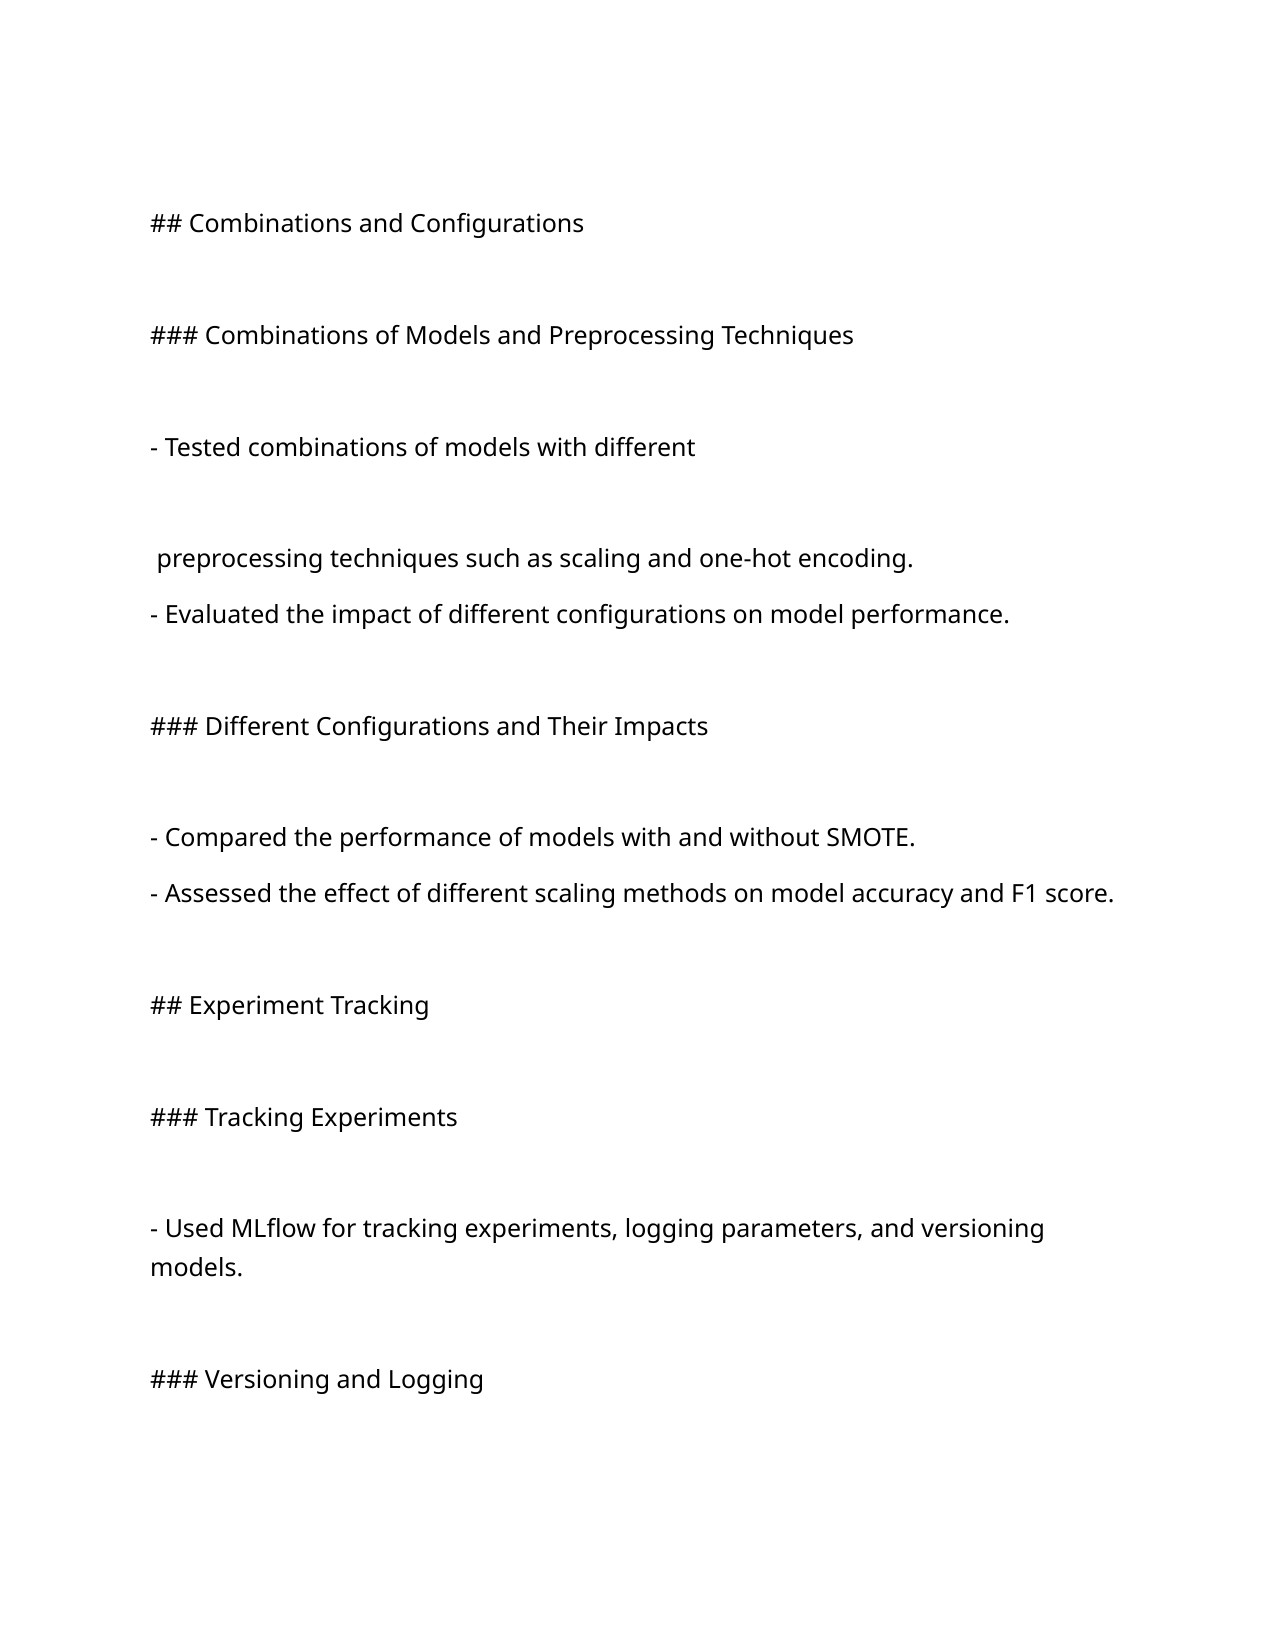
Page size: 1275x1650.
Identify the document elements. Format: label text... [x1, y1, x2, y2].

text ### Tracking Experiments [150, 1099, 1125, 1133]
text ### Combinations of Models and Preprocessing Techniques [150, 317, 1125, 352]
text ### Versioning and Logging [150, 1362, 1125, 1396]
text ## Experiment Tracking [150, 987, 1125, 1022]
text preprocessing techniques such as scaling and one-hot encoding. [150, 541, 1125, 575]
text ## Combinations and Configurations [150, 206, 1125, 240]
text ### Different Configurations and Their Impacts [150, 708, 1125, 742]
text - Assessed the effect of different scaling methods on model accuracy and F1 score. [150, 876, 1125, 910]
text - Tested combinations of models with different [150, 429, 1125, 463]
text - Used MLflow for tracking experiments, logging parameters, and versioning models. [150, 1211, 1125, 1284]
text - Evaluated the impact of different configurations on model performance. [150, 597, 1125, 631]
text - Compared the performance of models with and without SMOTE. [150, 820, 1125, 854]
